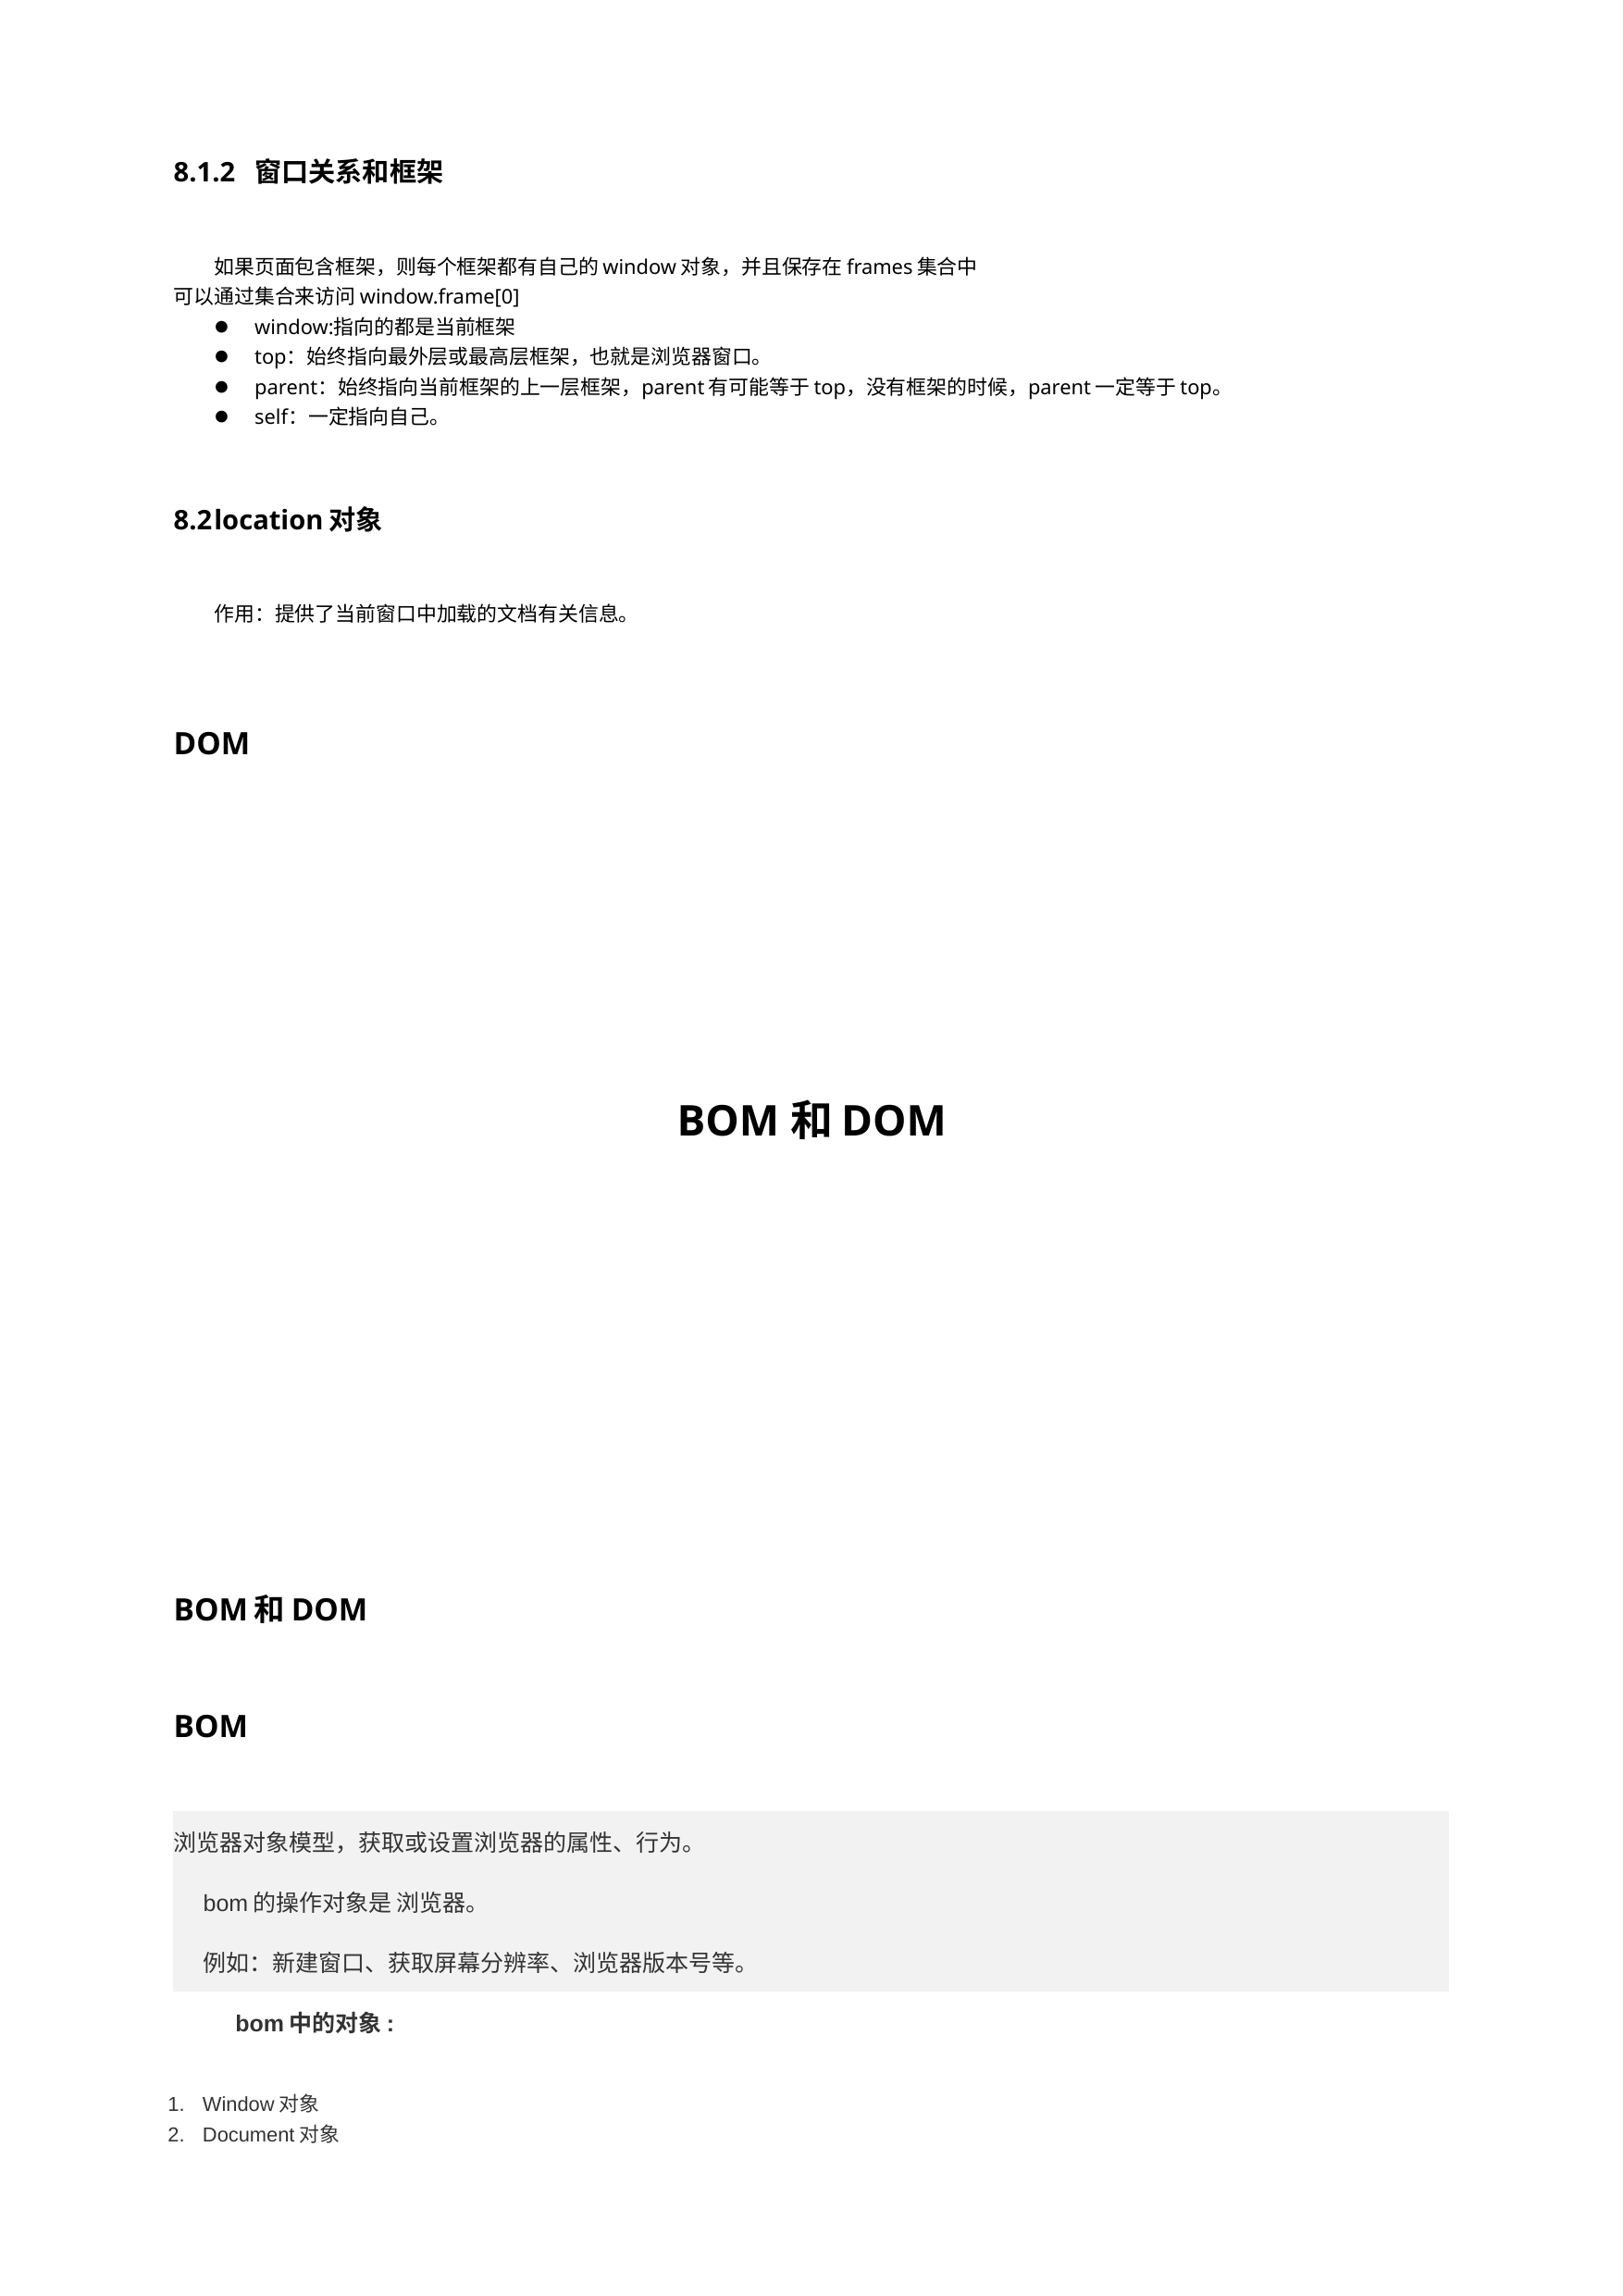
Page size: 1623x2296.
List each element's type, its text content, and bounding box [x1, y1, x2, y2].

subtitle DOM [173, 713, 1449, 773]
text bom中的对象 : [173, 1992, 1449, 2052]
subtitle 8.1.2 窗口关系和框架 [173, 140, 1449, 200]
text 作用：提供了当前窗口中加载的文档有关信息。 [173, 598, 1449, 627]
text 浏览器对象模型，获取或设置浏览器的属性、行为。 bom的操作对象是 浏览器。 例如：新建窗口、获取屏幕分辨率、浏览器版本号等。 [173, 1811, 1449, 1992]
list Document对象 [167, 2117, 1449, 2148]
list parent：始终指向当前框架的上一层框架，parent有可能等于top，没有框架的时候，parent一定等于top。 [214, 370, 1449, 401]
subtitle 8.2 location对象 [173, 488, 1449, 548]
subtitle BOM [173, 1695, 1449, 1756]
subtitle BOM 和DOM [173, 1072, 1449, 1162]
list Window对象 [167, 2088, 1449, 2117]
list self：一定指向自己。 [214, 401, 1449, 430]
list window:指向的都是当前框架 [214, 310, 1449, 341]
subtitle BOM和DOM [173, 1577, 1449, 1637]
text 如果页面包含框架，则每个框架都有自己的window对象，并且保存在frames集合中 [173, 250, 1449, 280]
list top：始终指向最外层或最高层框架，也就是浏览器窗口。 [214, 341, 1449, 370]
text 可以通过集合来访问window.frame[0] [173, 280, 1449, 310]
